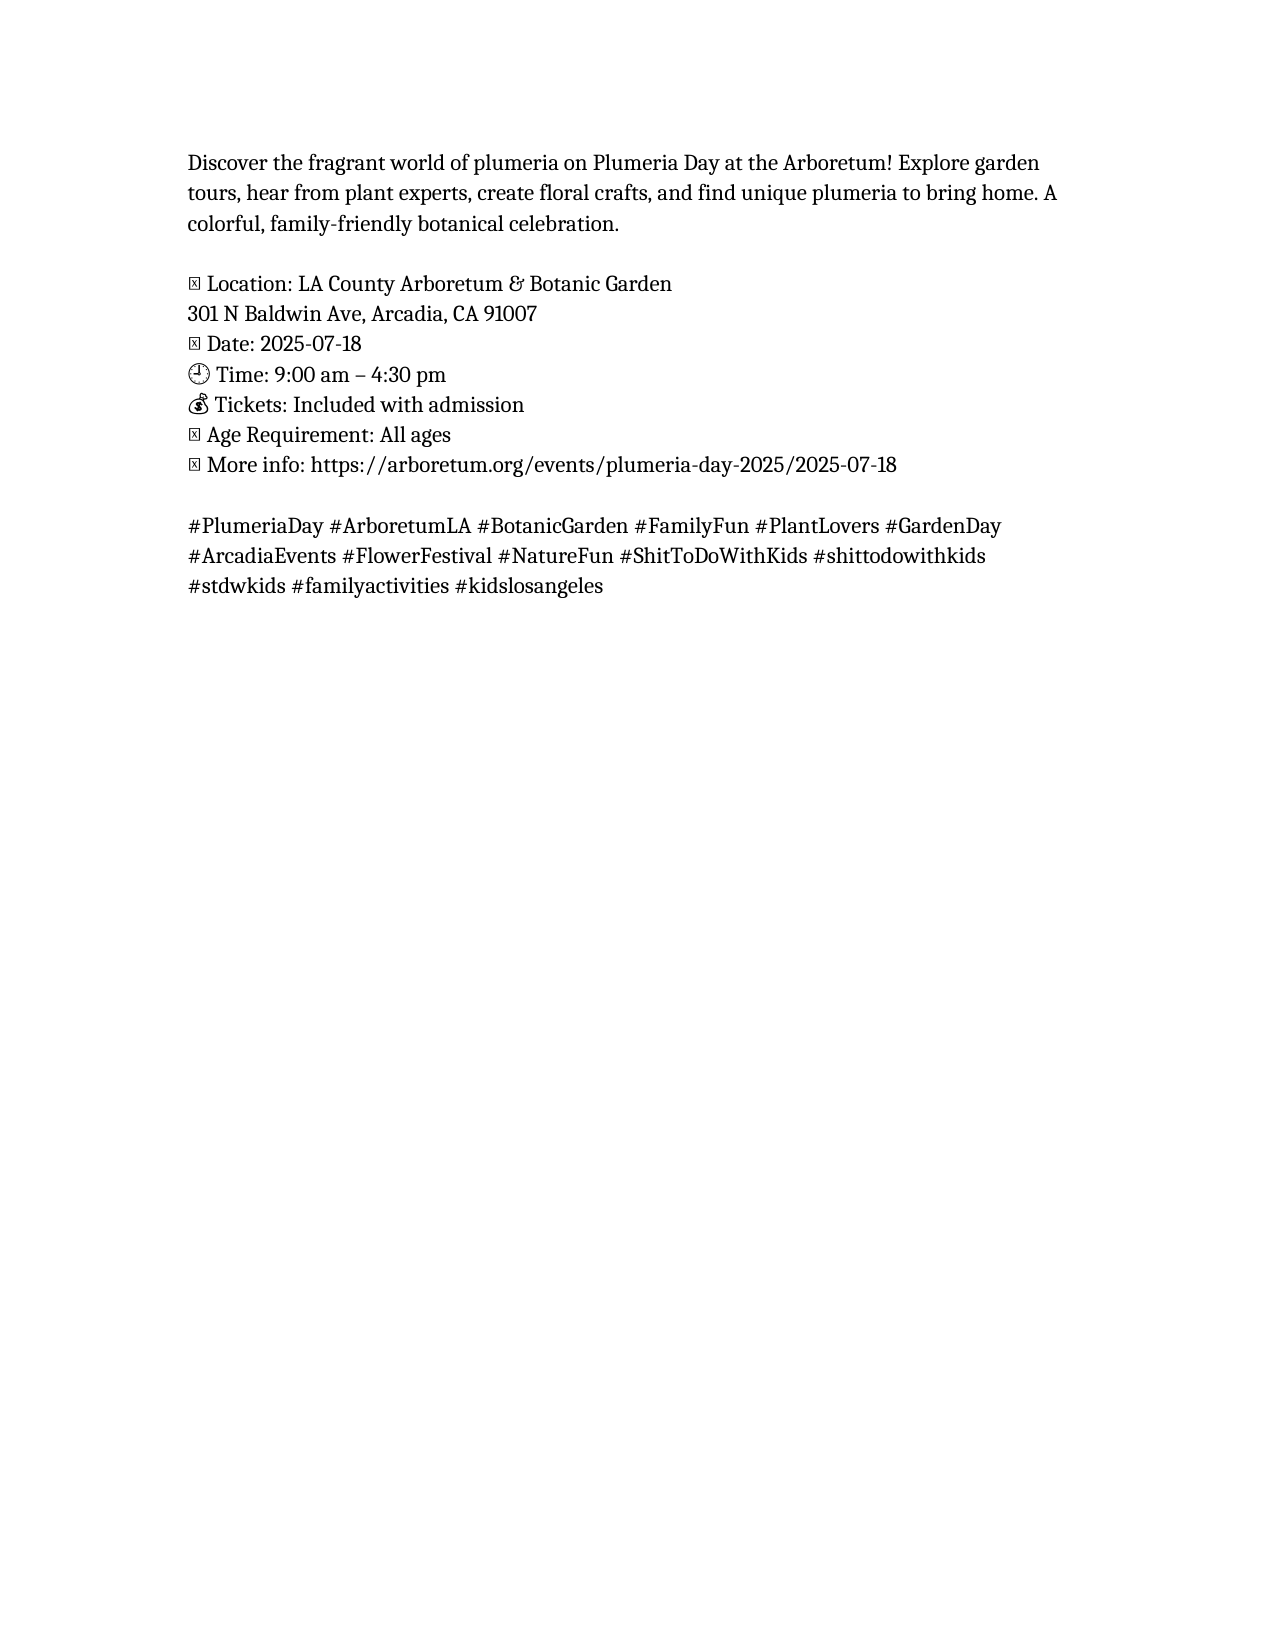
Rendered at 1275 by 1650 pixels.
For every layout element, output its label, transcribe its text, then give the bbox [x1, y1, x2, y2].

text Discover the fragrant world of plumeria on Plumeria Day at the Arboretum! Explore garden tours, hear from plant experts, create floral crafts, and find unique plumeria to bring home. A colorful, family-friendly botanical celebration. 📍 Location: LA County Arboretum & Botanic Garden 301 N Baldwin Ave, Arcadia, CA 91007 📅 Date: 2025-07-18 🕘 Time: 9:00 am – 4:30 pm 💰 Tickets: Included with admission 👶 Age Requirement: All ages 🔗 More info: https://arboretum.org/events/plumeria-day-2025/2025-07-18 #PlumeriaDay #ArboretumLA #BotanicGarden #FamilyFun #PlantLovers #GardenDay #ArcadiaEvents #FlowerFestival #NatureFun #ShitToDoWithKids #shittodowithkids #stdwkids #familyactivities #kidslosangeles [187, 150, 1087, 599]
